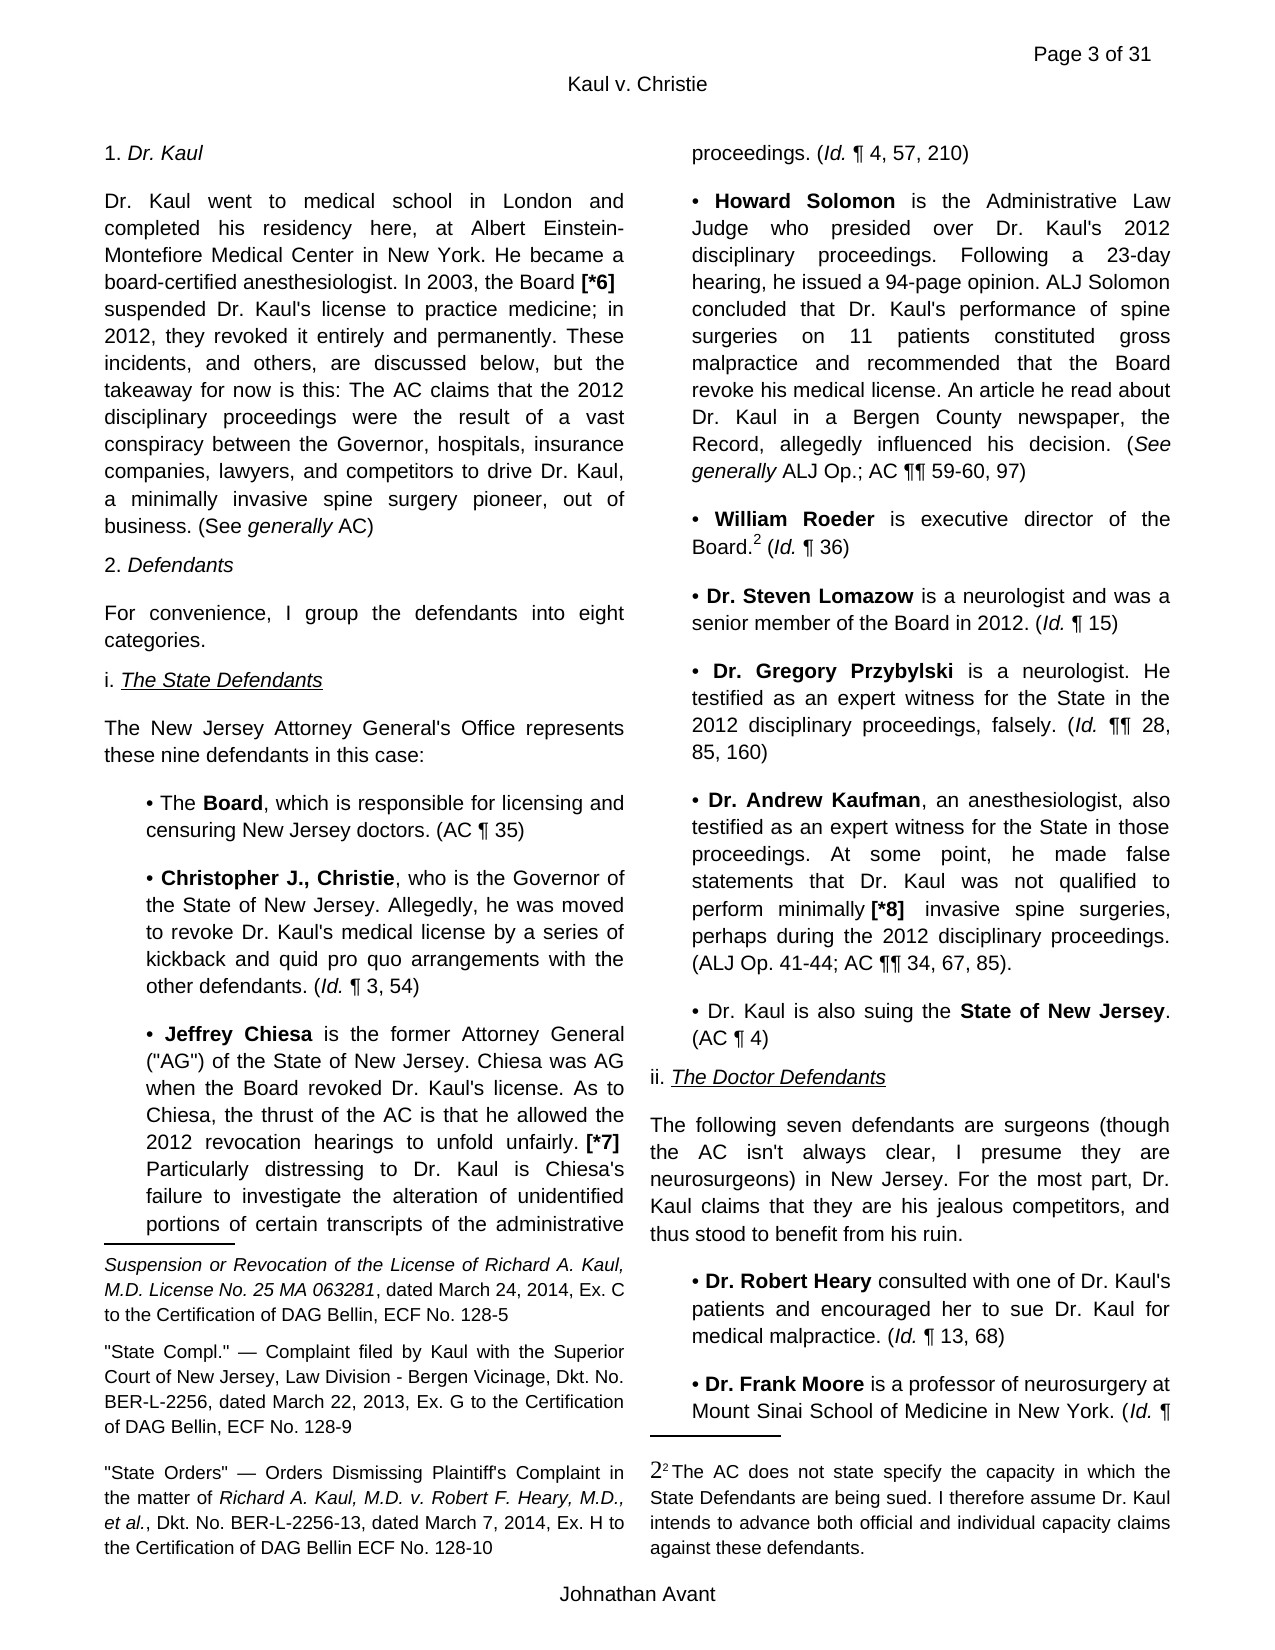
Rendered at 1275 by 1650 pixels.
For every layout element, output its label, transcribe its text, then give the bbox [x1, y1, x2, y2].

text • Jeffrey Chiesa is the former Attorney General ("AG") of the State of New Jersey. Chiesa was AG when the Board revoked Dr. Kaul's license. As to Chiesa, the thrust of the AC is that he allowed the 2012 revocation hearings to unfold unfairly. [*7] Particularly distressing to Dr. Kaul is Chiesa's failure to investigate the alteration of unidentified portions of certain transcripts of the administrative proceedings. (Id. ¶ 4, 57, 210) [146, 1019, 625, 1235]
text For convenience, I group the defendants into eight categories. [104, 598, 625, 652]
text Dr. Kaul went to medical school in London and completed his residency here, at Albert Einstein-Montefiore Medical Center in New York. He became a board-certified anesthesiologist. In 2003, the Board [*6] suspended Dr. Kaul's license to practice medicine; in 2012, they revoked it entirely and permanently. These incidents, and others, are discussed below, but the takeaway for now is this: The AC claims that the 2012 disciplinary proceedings were the result of a vast conspiracy between the Governor, hospitals, insurance companies, lawyers, and competitors to drive Dr. Kaul, a minimally invasive spine surgery pioneer, out of business. (See generally AC) [104, 185, 625, 537]
text • The Board, which is responsible for licensing and censuring New Jersey doctors. (AC ¶ 35) [146, 787, 625, 842]
text • Dr. Steven Lomazow is a neurologist and was a senior member of the Board in 2012. (Id. ¶ 15) [692, 581, 1171, 635]
text • Dr. Robert Heary consulted with one of Dr. Kaul's patients and encouraged her to sue Dr. Kaul for medical malpractice. (Id. ¶ 13, 68) [692, 1266, 1171, 1347]
text • Christopher J., Christie, who is the Governor of the State of New Jersey. Allegedly, he was moved to revoke Dr. Kaul's medical license by a series of kickback and quid pro quo arrangements with the other defendants. (Id. ¶ 3, 54) [146, 862, 625, 998]
text • Dr. Kaul is also suing the State of New Jersey. (AC ¶ 4) [692, 995, 1171, 1049]
text • Howard Solomon is the Administrative Law Judge who presided over Dr. Kaul's 2012 disciplinary proceedings. Following a 23-day hearing, he issued a 94-page opinion. ALJ Solomon concluded that Dr. Kaul's performance of spine surgeries on 11 patients constituted gross malpractice and recommended that the Board revoke his medical license. An article he read about Dr. Kaul in a Bergen County newspaper, the Record, allegedly influenced his decision. (See generally ALJ Op.; AC ¶¶ 59-60, 97) [692, 185, 1171, 483]
text The following seven defendants are surgeons (though the AC isn't always clear, I presume they are neurosurgeons) in New Jersey. For the most part, Dr. Kaul claims that they are his jealous competitors, and thus stood to benefit from his ruin. [650, 1110, 1171, 1245]
text • Dr. Andrew Kaufman, an anesthesiologist, also testified as an expert witness for the State in those proceedings. At some point, he made false statements that Dr. Kaul was not qualified to perform minimally [*8] invasive spine surgeries, perhaps during the 2012 disciplinary proceedings. (ALJ Op. 41-44; AC ¶¶ 34, 67, 85). [692, 785, 1171, 974]
text ii. The Doctor Defendants [650, 1062, 1171, 1089]
text • Dr. Gregory Przybylski is a neurologist. He testified as an expert witness for the State in the 2012 disciplinary proceedings, falsely. (Id. ¶¶ 28, 85, 160) [692, 656, 1171, 764]
text 1. Dr. Kaul [104, 137, 625, 164]
text 2. Defendants [104, 550, 625, 577]
text • Dr. Frank Moore is a professor of neurosurgery at Mount Sinai School of Medicine in New York. (Id. ¶ 17)3 [692, 1368, 1171, 1422]
text The New Jersey Attorney General's Office represents these nine defendants in this case: [104, 712, 625, 767]
text i. The State Defendants [104, 664, 625, 692]
text • William Roeder is executive director of the Board.2 (Id. ¶ 36) [692, 504, 1171, 560]
